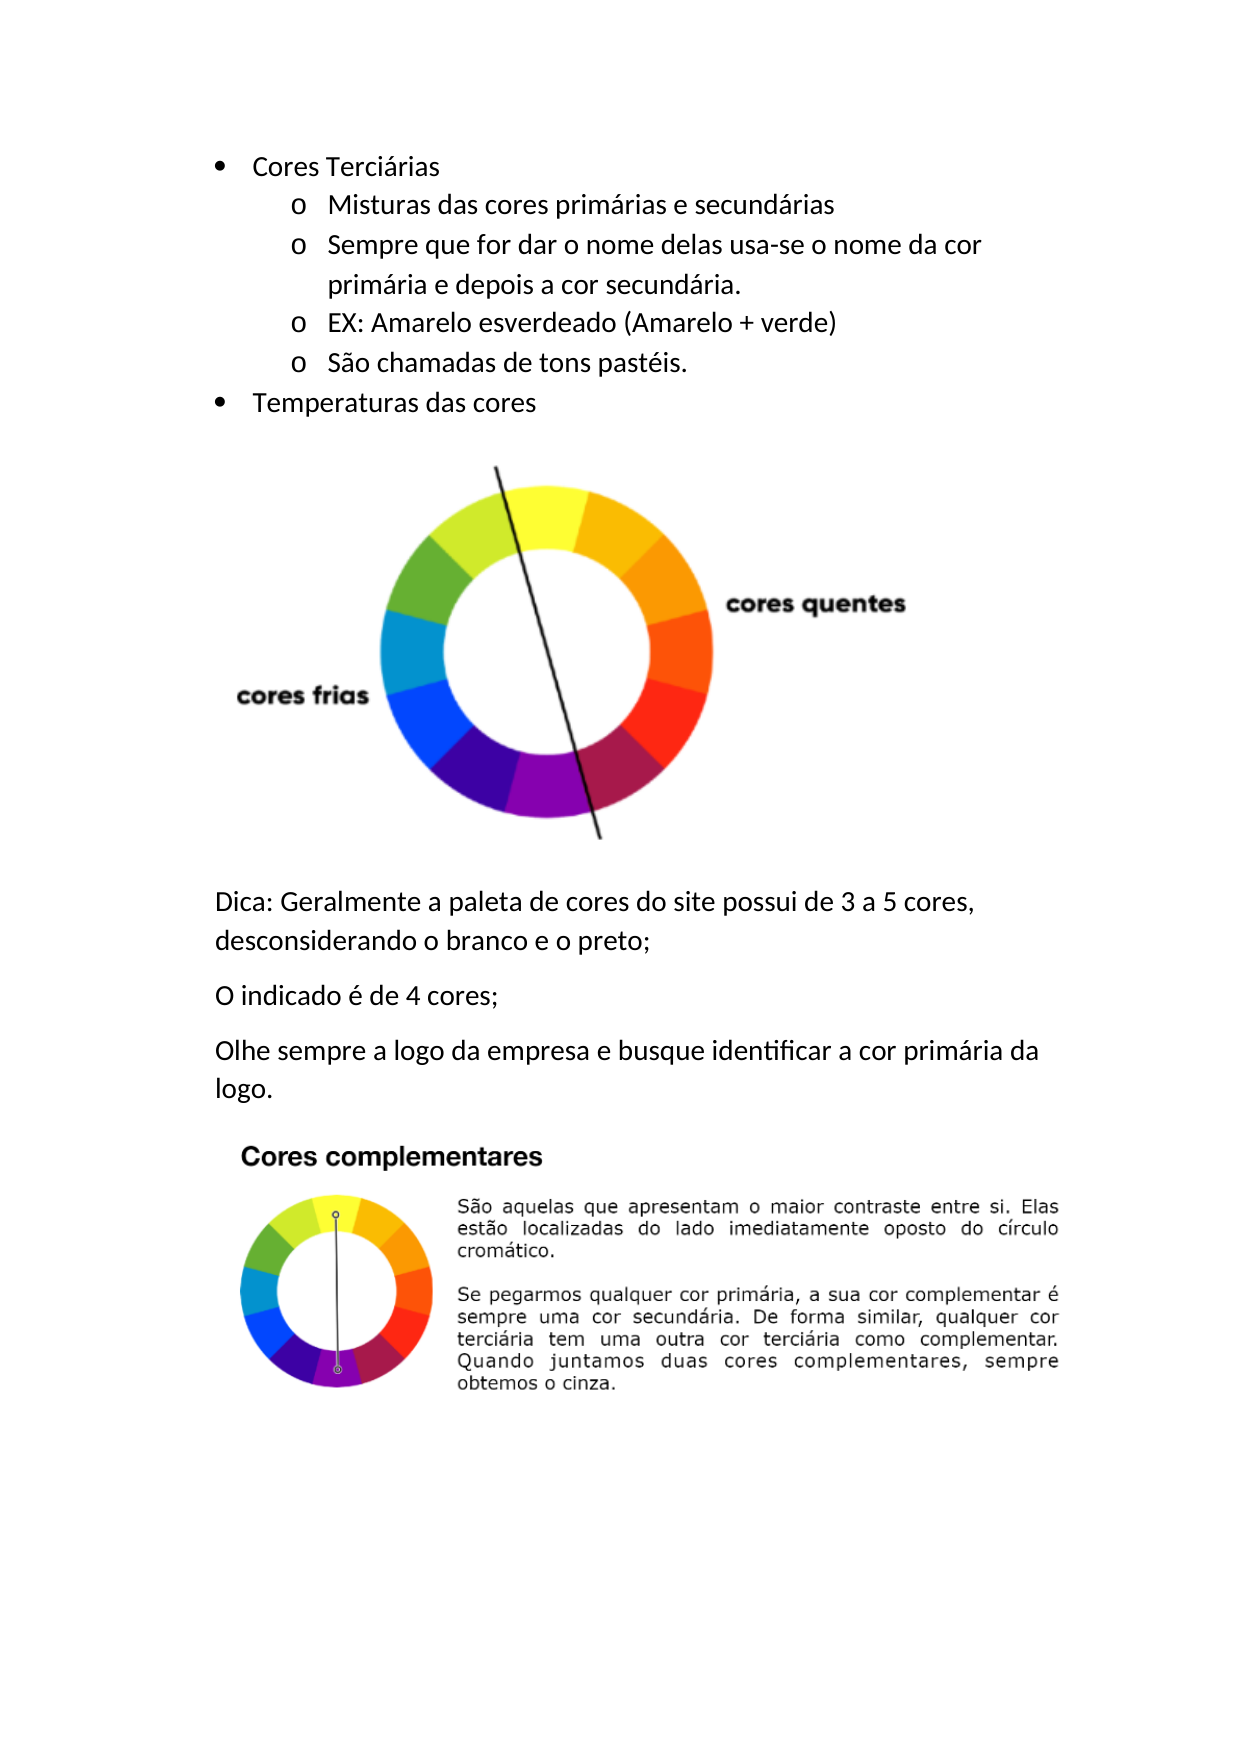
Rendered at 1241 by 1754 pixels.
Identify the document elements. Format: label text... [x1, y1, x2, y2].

text O indicado é de 4 cores; [215, 977, 1063, 1012]
picture [214, 439, 928, 865]
list Temperaturas das cores [215, 384, 1063, 420]
list EX: Amarelo esverdeado (Amarelo + verde) [290, 304, 1063, 341]
list Sempre que for dar o nome delas usa-se o nome da cor primária e depois a cor secundária. [290, 226, 1063, 302]
list São chamadas de tons pastéis. [290, 344, 1063, 381]
picture [214, 1125, 1101, 1425]
text Dica: Geralmente a paleta de cores do site possui de 3 a 5 cores, desconsiderando o branco e o preto; [215, 883, 1063, 957]
text Olhe sempre a logo da empresa e busque identificar a cor primária da logo. [215, 1032, 1063, 1106]
list Misturas das cores primárias e secundárias [290, 186, 1063, 223]
list Cores Terciárias [215, 148, 1063, 183]
